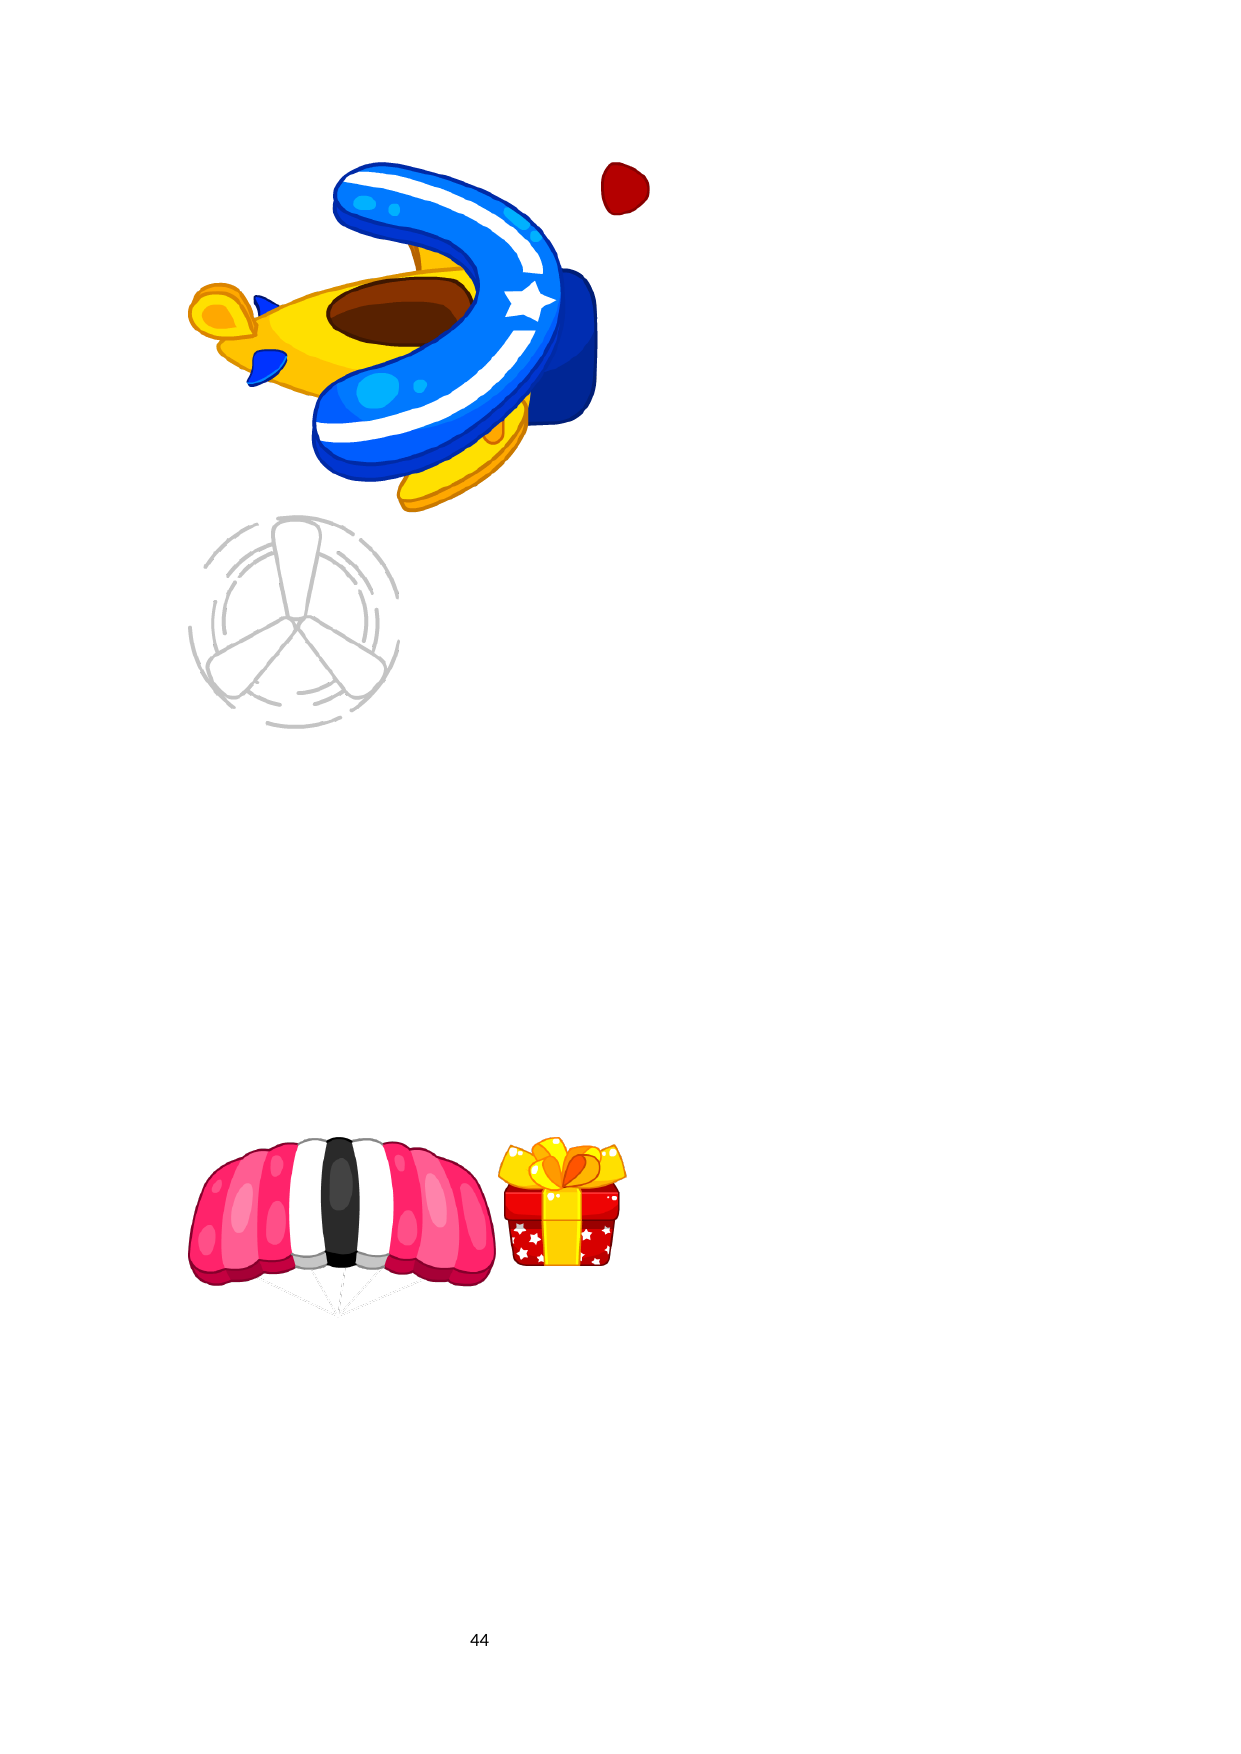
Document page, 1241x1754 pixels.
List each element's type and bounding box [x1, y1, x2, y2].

picture [187, 1137, 762, 1424]
picture [187, 162, 663, 1112]
